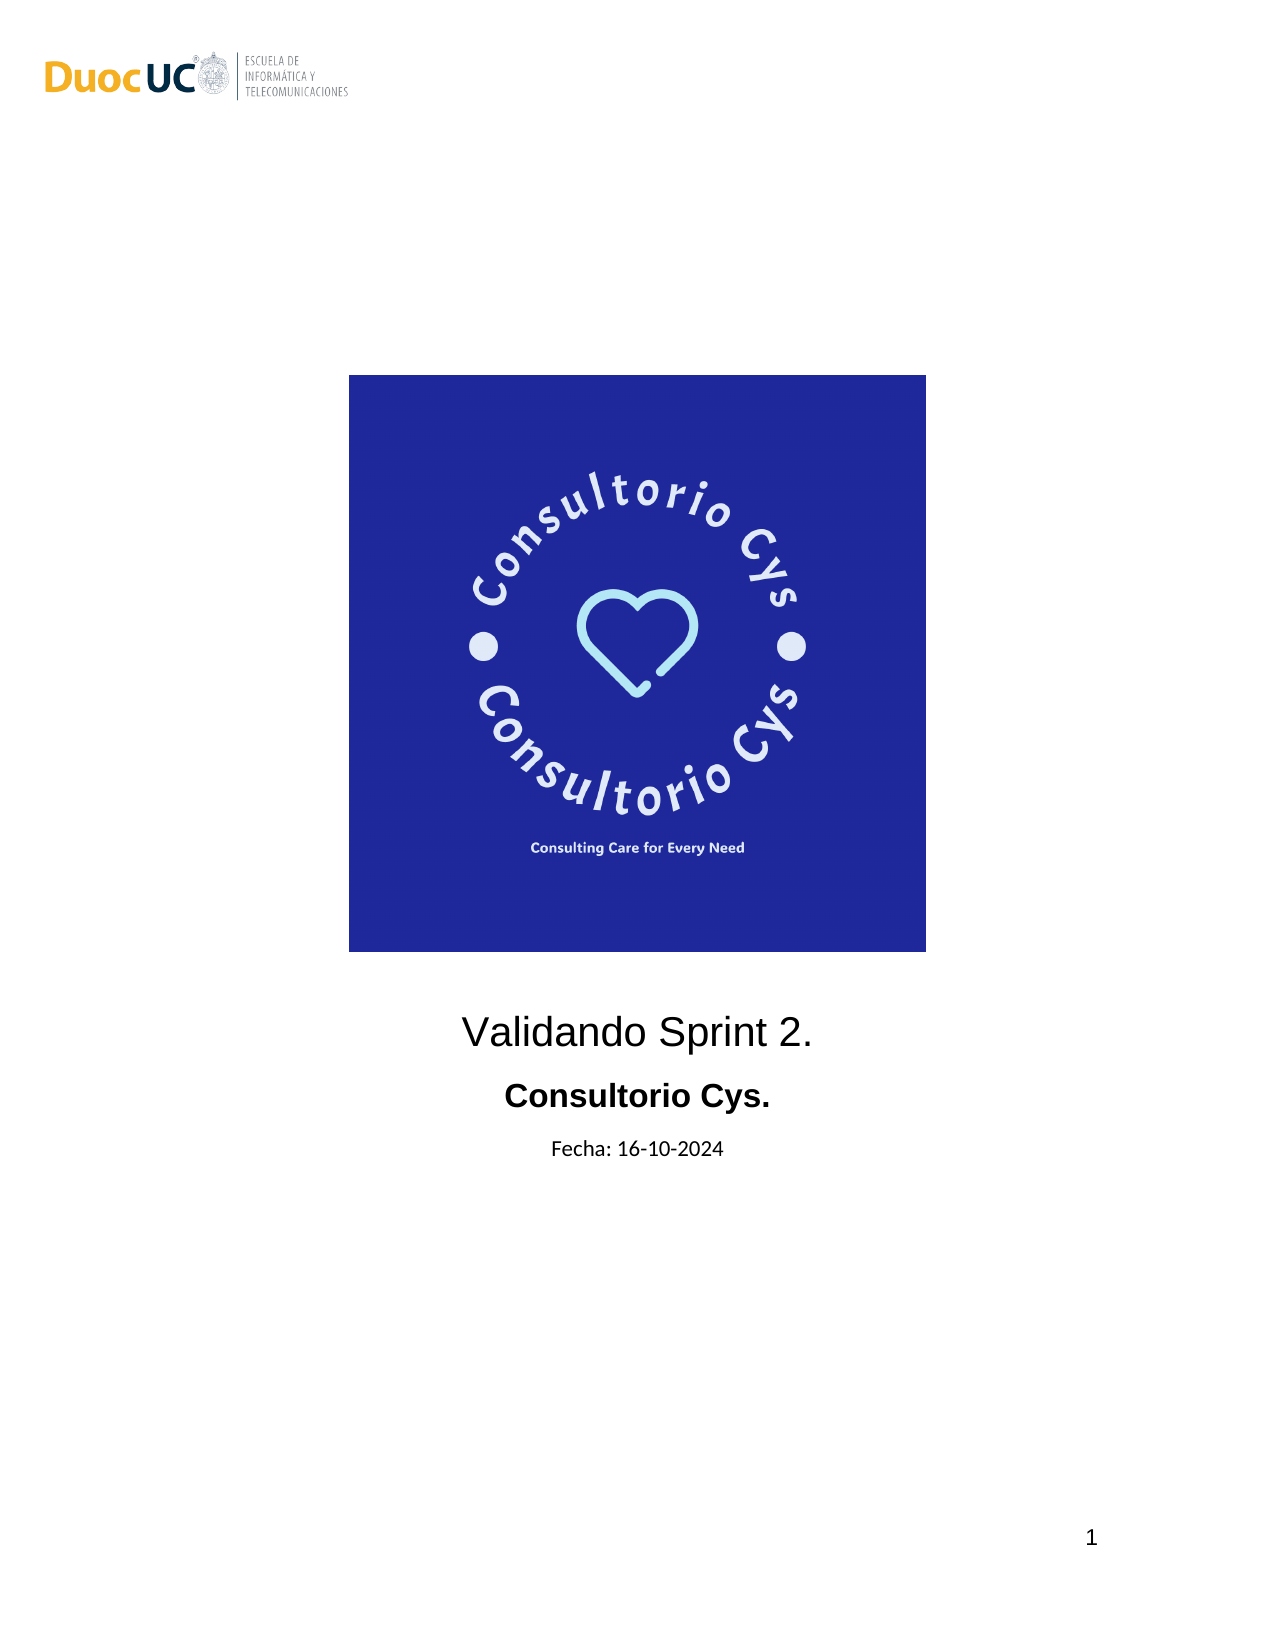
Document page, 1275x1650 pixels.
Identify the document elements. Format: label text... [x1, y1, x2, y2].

picture [349, 375, 926, 952]
text Fecha: 16-10-2024 [177, 1134, 1098, 1162]
picture [45, 38, 350, 111]
text Consultorio Cys. [177, 1076, 1098, 1114]
